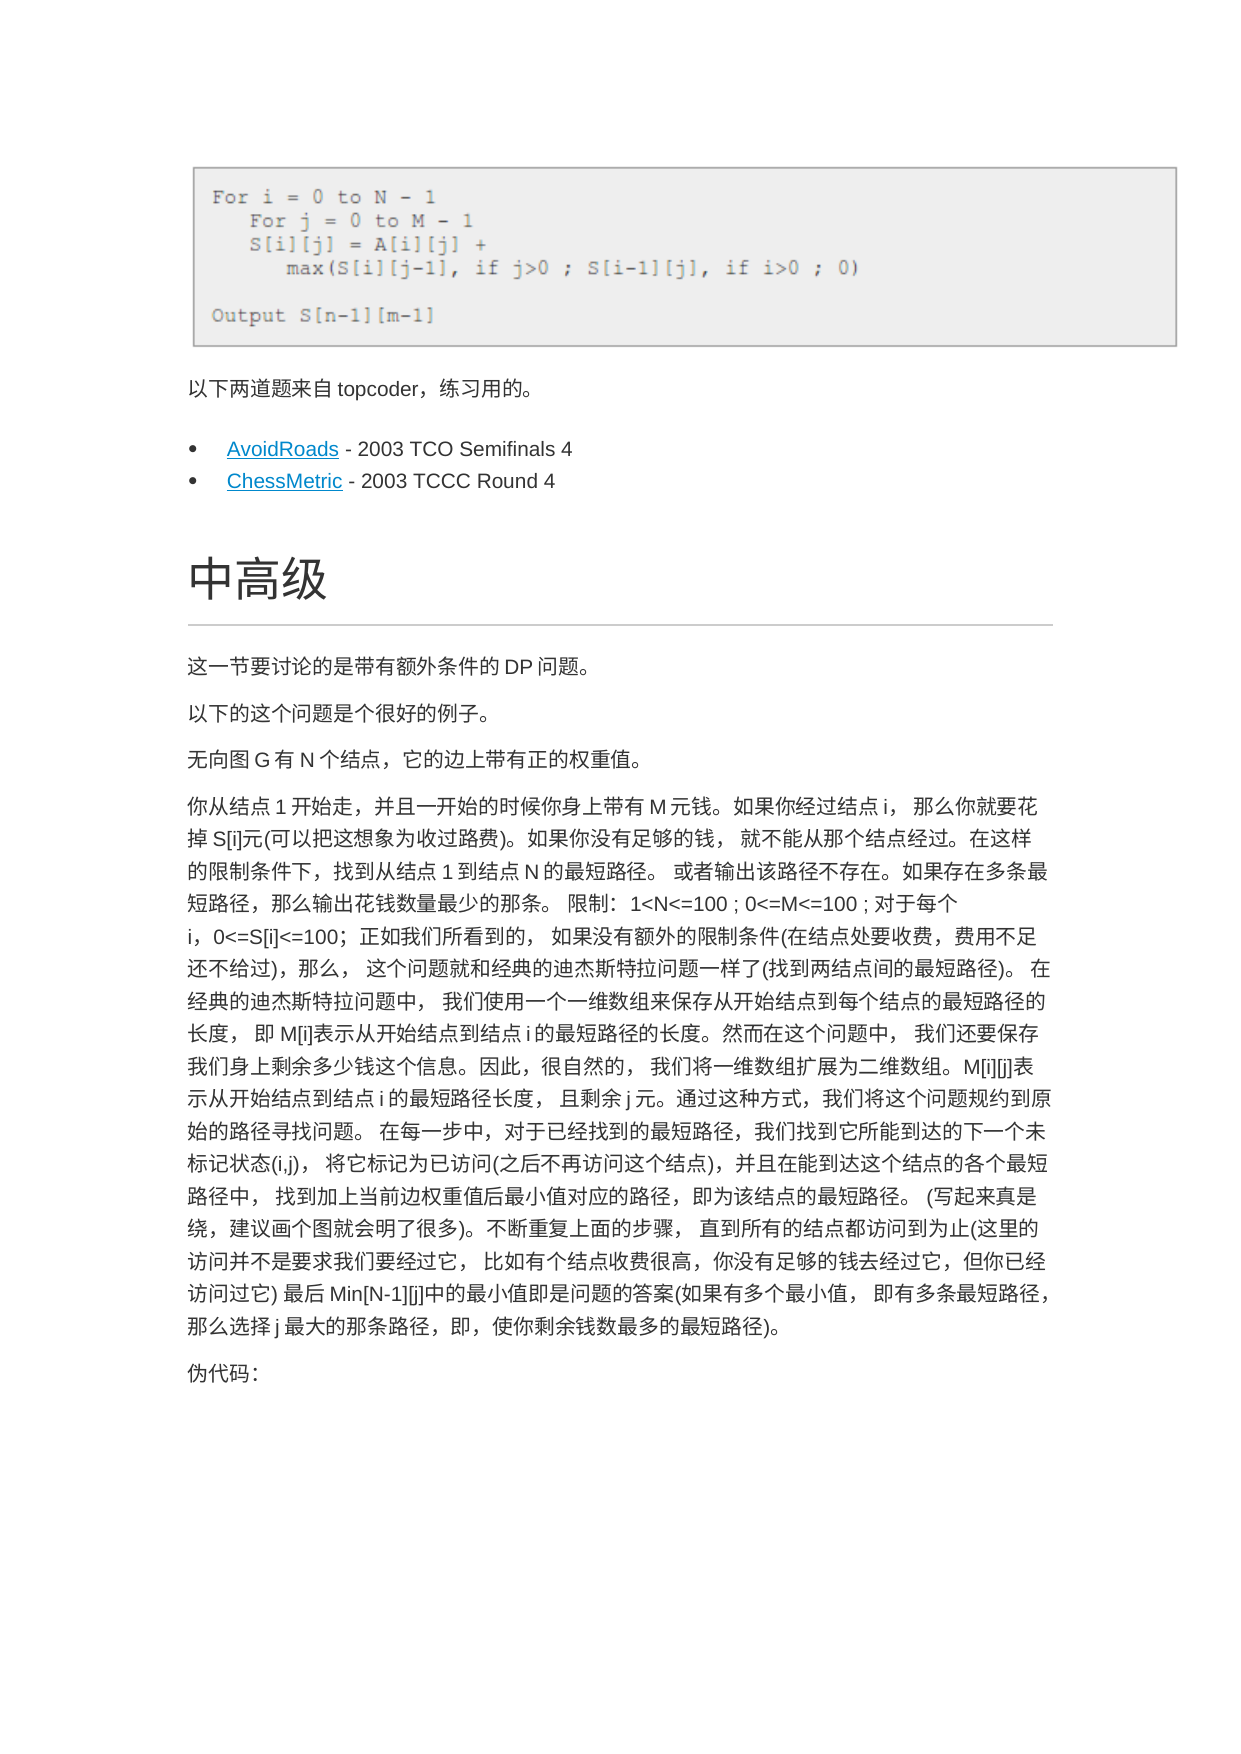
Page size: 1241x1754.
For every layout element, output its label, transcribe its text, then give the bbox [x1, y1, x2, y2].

text 以下两道题来自topcoder，练习用的。 [187, 371, 1053, 403]
text 这一节要讨论的是带有额外条件的DP问题。 [187, 649, 1053, 682]
text 以下的这个问题是个很好的例子。 [187, 696, 1053, 728]
text 你从结点1开始走，并且一开始的时候你身上带有M元钱。如果你经过结点i， 那么你就要花掉S[i]元(可以把这想象为收过路费)。如果你没有足够的钱， 就不能从那个结点经过。在这样的限制条件下，找到从结点1到结点N的最短路径。 或者输出该路径不存在。如果存在多条最短路径，那么输出花钱数量最少的那条。 限制：1<N<=100 ; 0<=M<=100 ; 对于每个i，0<=S[i]<=100；正如我们所看到的， 如果没有额外的限制条件(在结点处要收费，费用不足还不给过)，那么， 这个问题就和经典的迪杰斯特拉问题一样了(找到两结点间的最短路径)。 在经典的迪杰斯特拉问题中， 我们使用一个一维数组来保存从开始结点到每个结点的最短路径的长度， 即M[i]表示从开始结点到结点i的最短路径的长度。然而在这个问题中， 我们还要保存我们身上剩余多少钱这个信息。因此，很自然的， 我们将一维数组扩展为二维数组。M[i][j]表示从开始结点到结点i的最短路径长度， 且剩余j元。通过这种方式，我们将这个问题规约到原始的路径寻找问题。 在每一步中，对于已经找到的最短路径，我们找到它所能到达的下一个未标记状态(i,j)， 将它标记为已访问(之后不再访问这个结点)，并且在能到达这个结点的各个最短路径中， 找到加上当前边权重值后最小值对应的路径，即为该结点的最短路径。 (写起来真是绕，建议画个图就会明了很多)。不断重复上面的步骤， 直到所有的结点都访问到为止(这里的访问并不是要求我们要经过它， 比如有个结点收费很高，你没有足够的钱去经过它，但你已经访问过它) 最后Min[N-1][j]中的最小值即是问题的答案(如果有多个最小值， 即有多条最短路径，那么选择j最大的那条路径，即，使你剩余钱数最多的最短路径)。 [187, 789, 1053, 1342]
picture [187, 162, 1182, 355]
text 伪代码： [187, 1356, 1053, 1388]
text 中高级 [187, 527, 1053, 626]
list ChessMetric - 2003 TCCC Round 4 [189, 465, 1053, 498]
list AvoidRoads - 2003 TCO Semifinals 4 [189, 433, 1053, 465]
text 无向图G有N个结点，它的边上带有正的权重值。 [187, 742, 1053, 775]
